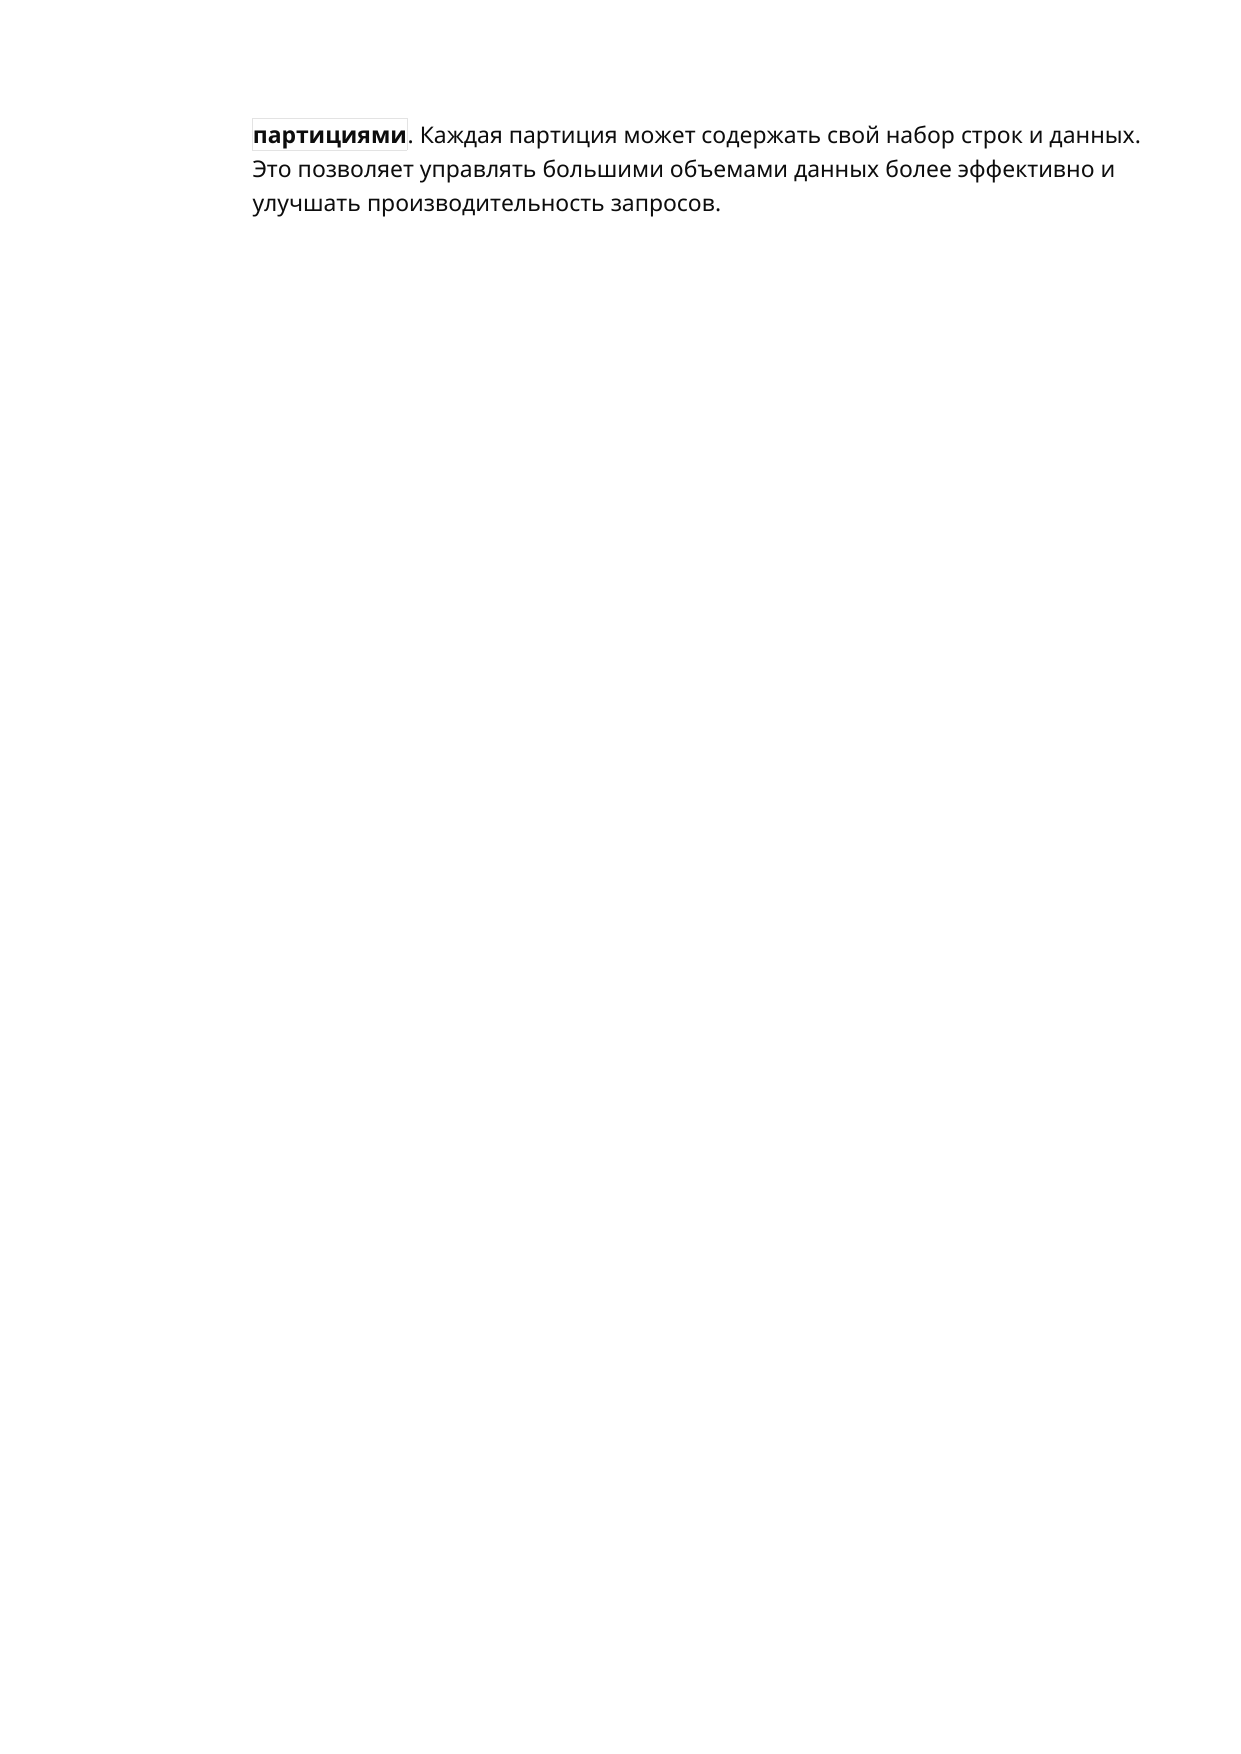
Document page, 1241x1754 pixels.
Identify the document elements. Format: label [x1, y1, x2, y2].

list [215, 118, 1152, 218]
